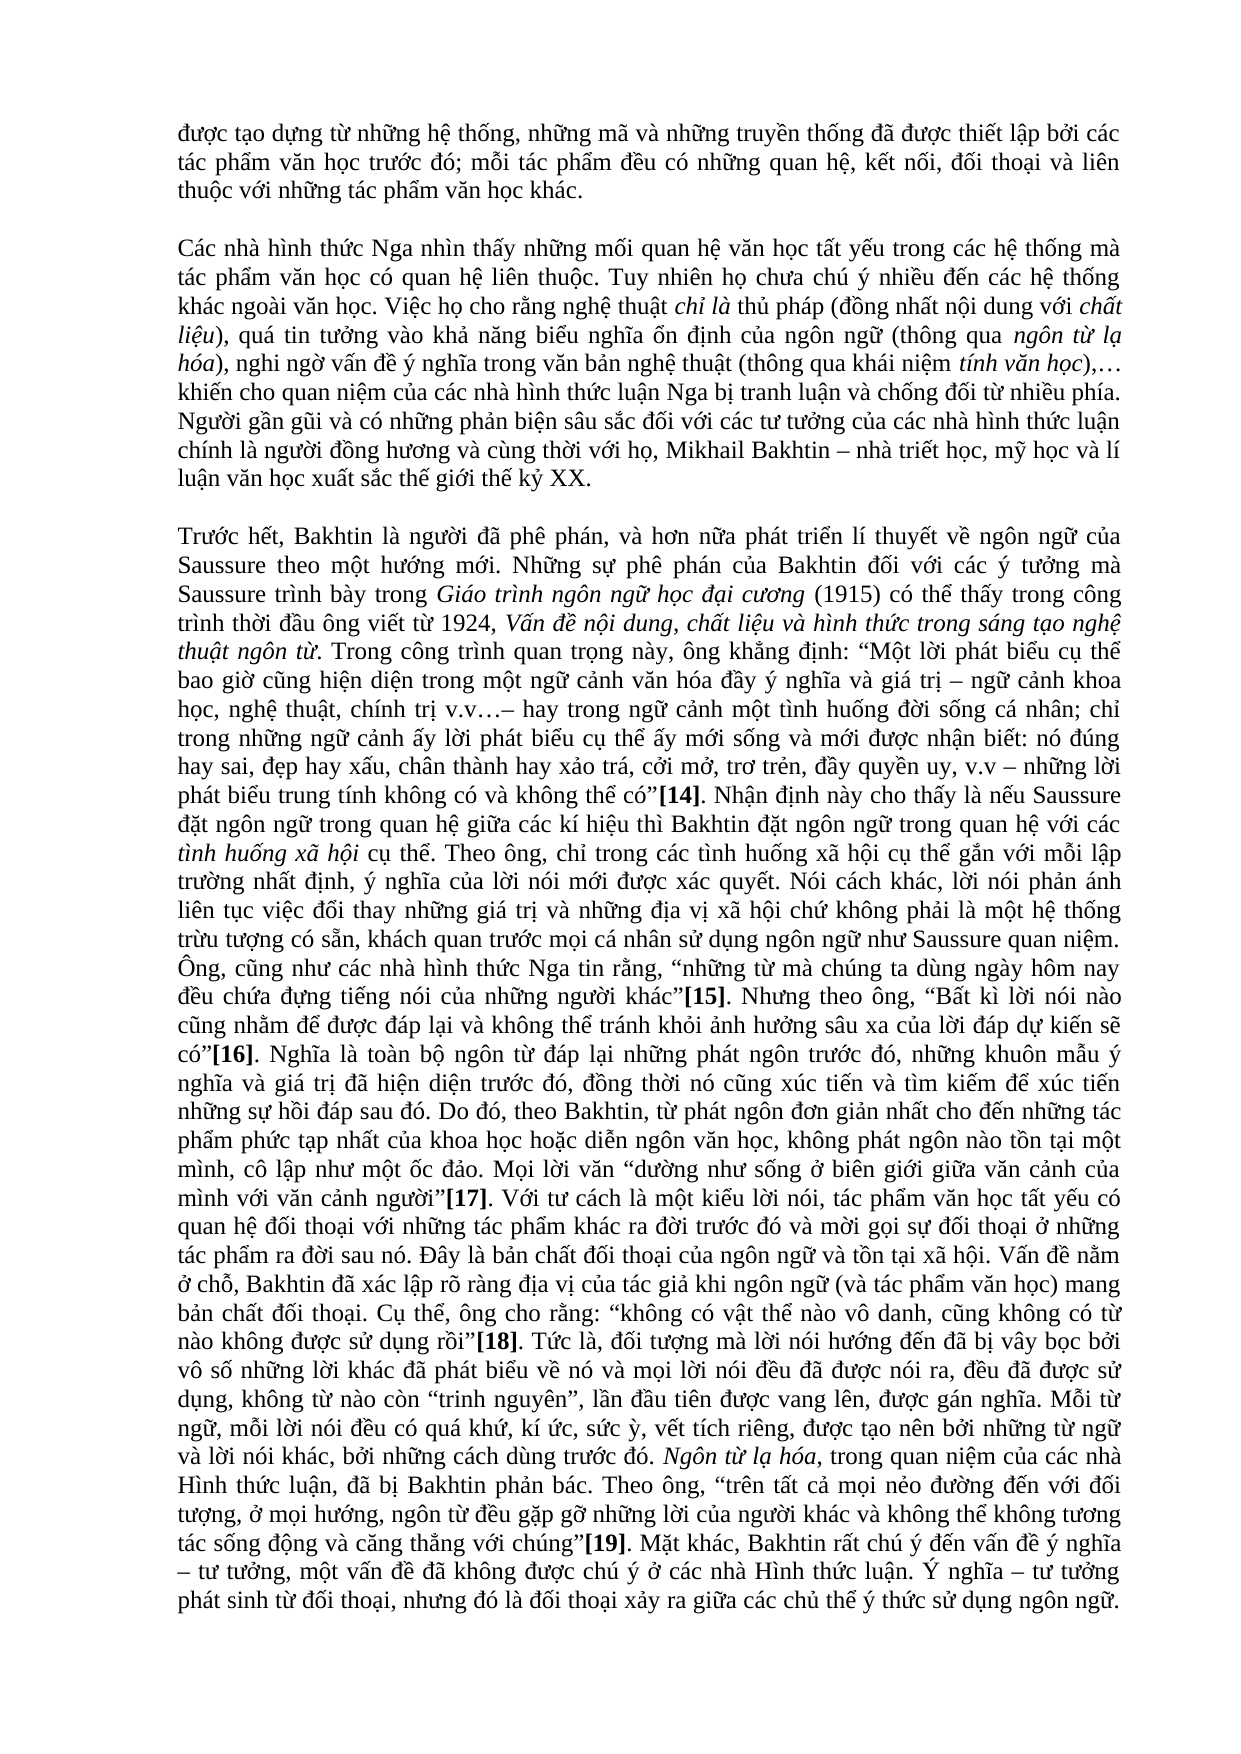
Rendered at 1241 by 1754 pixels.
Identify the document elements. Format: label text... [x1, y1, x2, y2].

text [177, 118, 1122, 204]
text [177, 521, 1122, 1614]
text Các nhà hình thức Nga nhìn thấy những mối quan hệ văn học tất yếu trong các hệ thống mà tác phẩm văn học có quan hệ liên thuộc. Tuy nhiên họ chưa chú ý nhiều đến các hệ thống khác ngoài văn học. Việc họ cho rằng nghệ thuật chỉ là thủ pháp (đồng nhất nội dung với chất liệu), quá tin tưởng vào khả năng biểu nghĩa ổn định của ngôn ngữ (thông qua ngôn từ lạ hóa), nghi ngờ vấn đề ý nghĩa trong văn bản nghệ thuật (thông qua khái niệm tính văn học),… khiến cho quan niệm của các nhà hình thức luận Nga bị tranh luận và chống đối từ nhiều phía. Người gần gũi và có những phản biện sâu sắc đối với các tư tưởng của các nhà hình thức luận chính là người đồng hương và cùng thời với họ, Mikhail Bakhtin – nhà triết học, mỹ học và lí luận văn học xuất sắc thế giới thế kỷ XX. [177, 233, 1122, 492]
